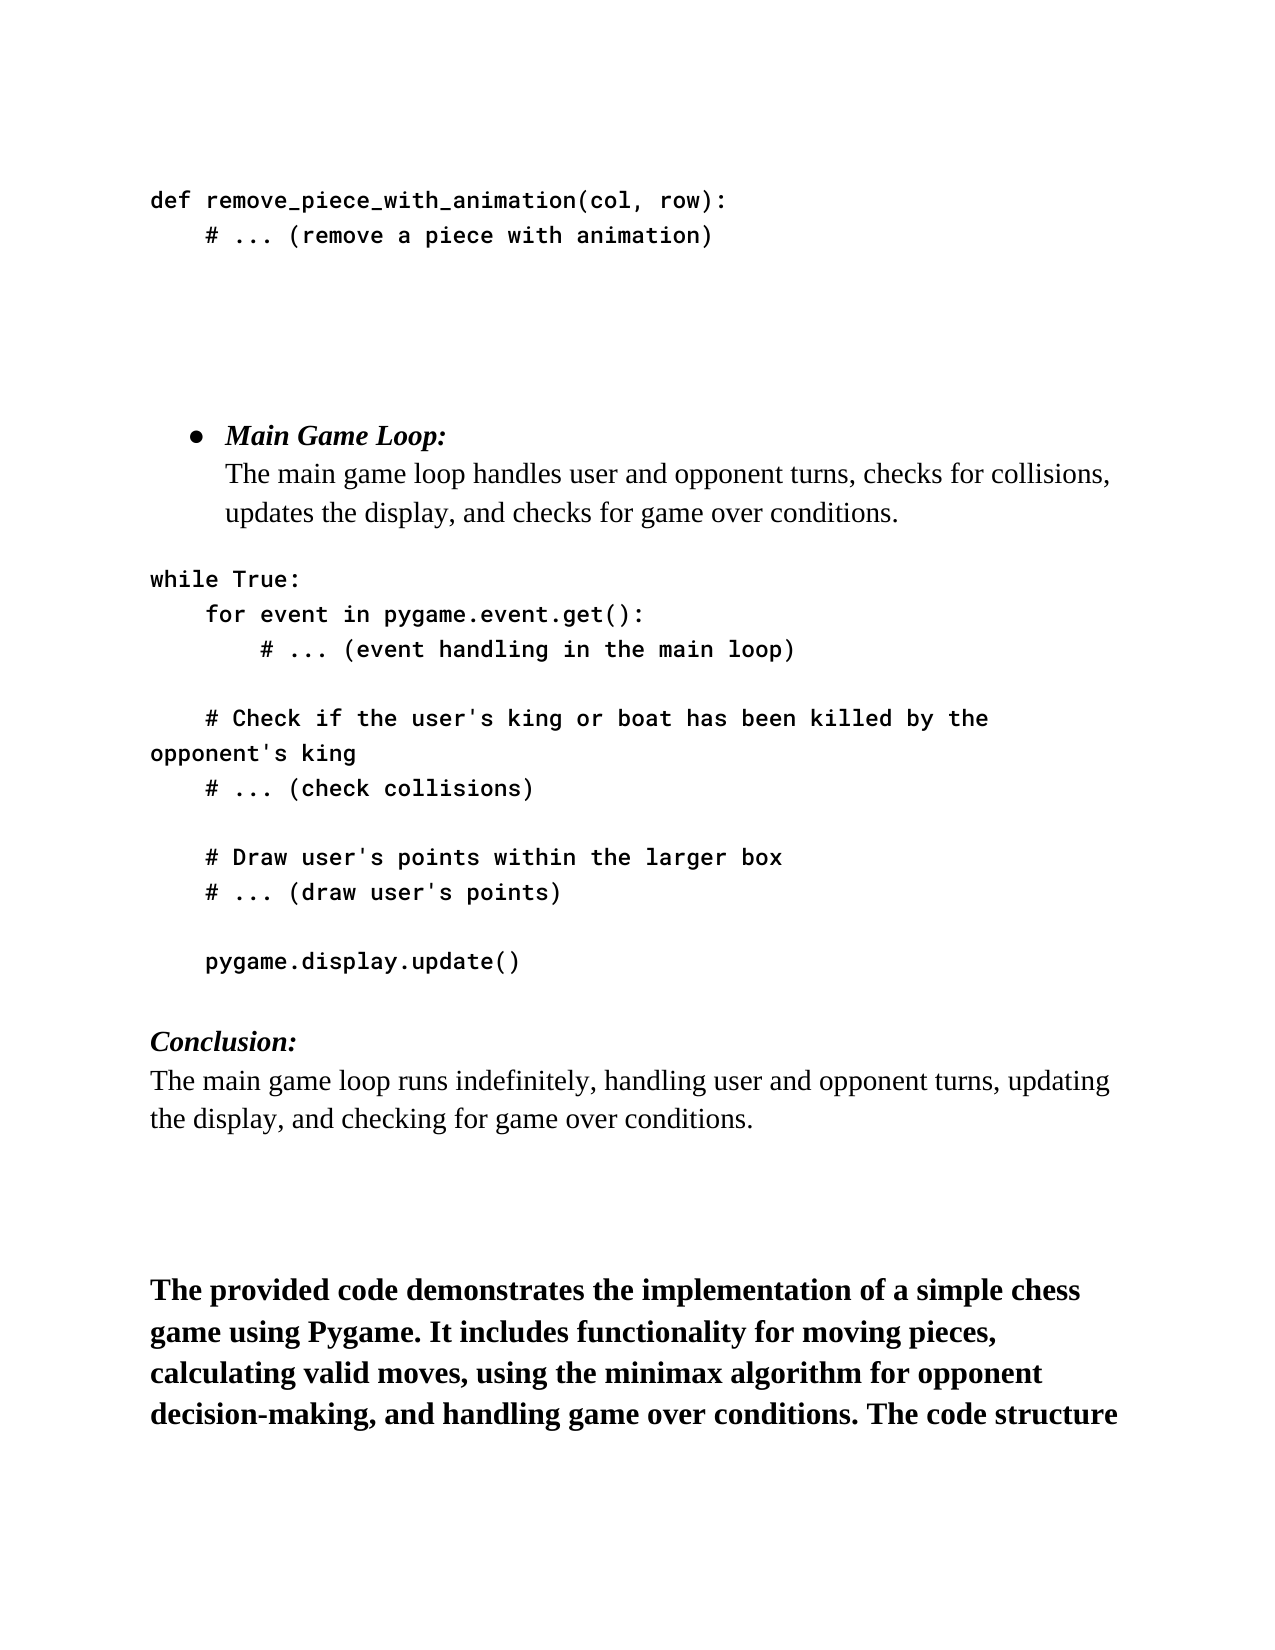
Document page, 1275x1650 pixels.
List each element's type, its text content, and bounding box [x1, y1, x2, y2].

text # ... (event handling in the main loop) [150, 633, 1125, 663]
text The main game loop runs indefinitely, handling user and opponent turns, updating the display, and checking for game over conditions. [150, 1063, 1125, 1135]
text # Draw user's points within the larger box [150, 841, 1125, 871]
text # ... (check collisions) [150, 772, 1125, 802]
text # ... (draw user's points) [150, 876, 1125, 906]
text while True: [150, 564, 1125, 594]
text # Check if the user's king or boat has been killed by the opponent's king [150, 702, 1125, 767]
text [150, 1272, 1125, 1431]
text def remove_piece_with_animation(col, row): [150, 185, 1125, 215]
list Main Game Loop: [187, 418, 1125, 451]
text The main game loop handles user and opponent turns, checks for collisions, updates the display, and checks for game over conditions. [225, 456, 1125, 528]
text pygame.display.update() [150, 945, 1125, 976]
text Conclusion: [150, 1024, 1125, 1058]
text # ... (remove a piece with animation) [150, 219, 1125, 249]
text for event in pygame.event.get(): [150, 598, 1125, 629]
